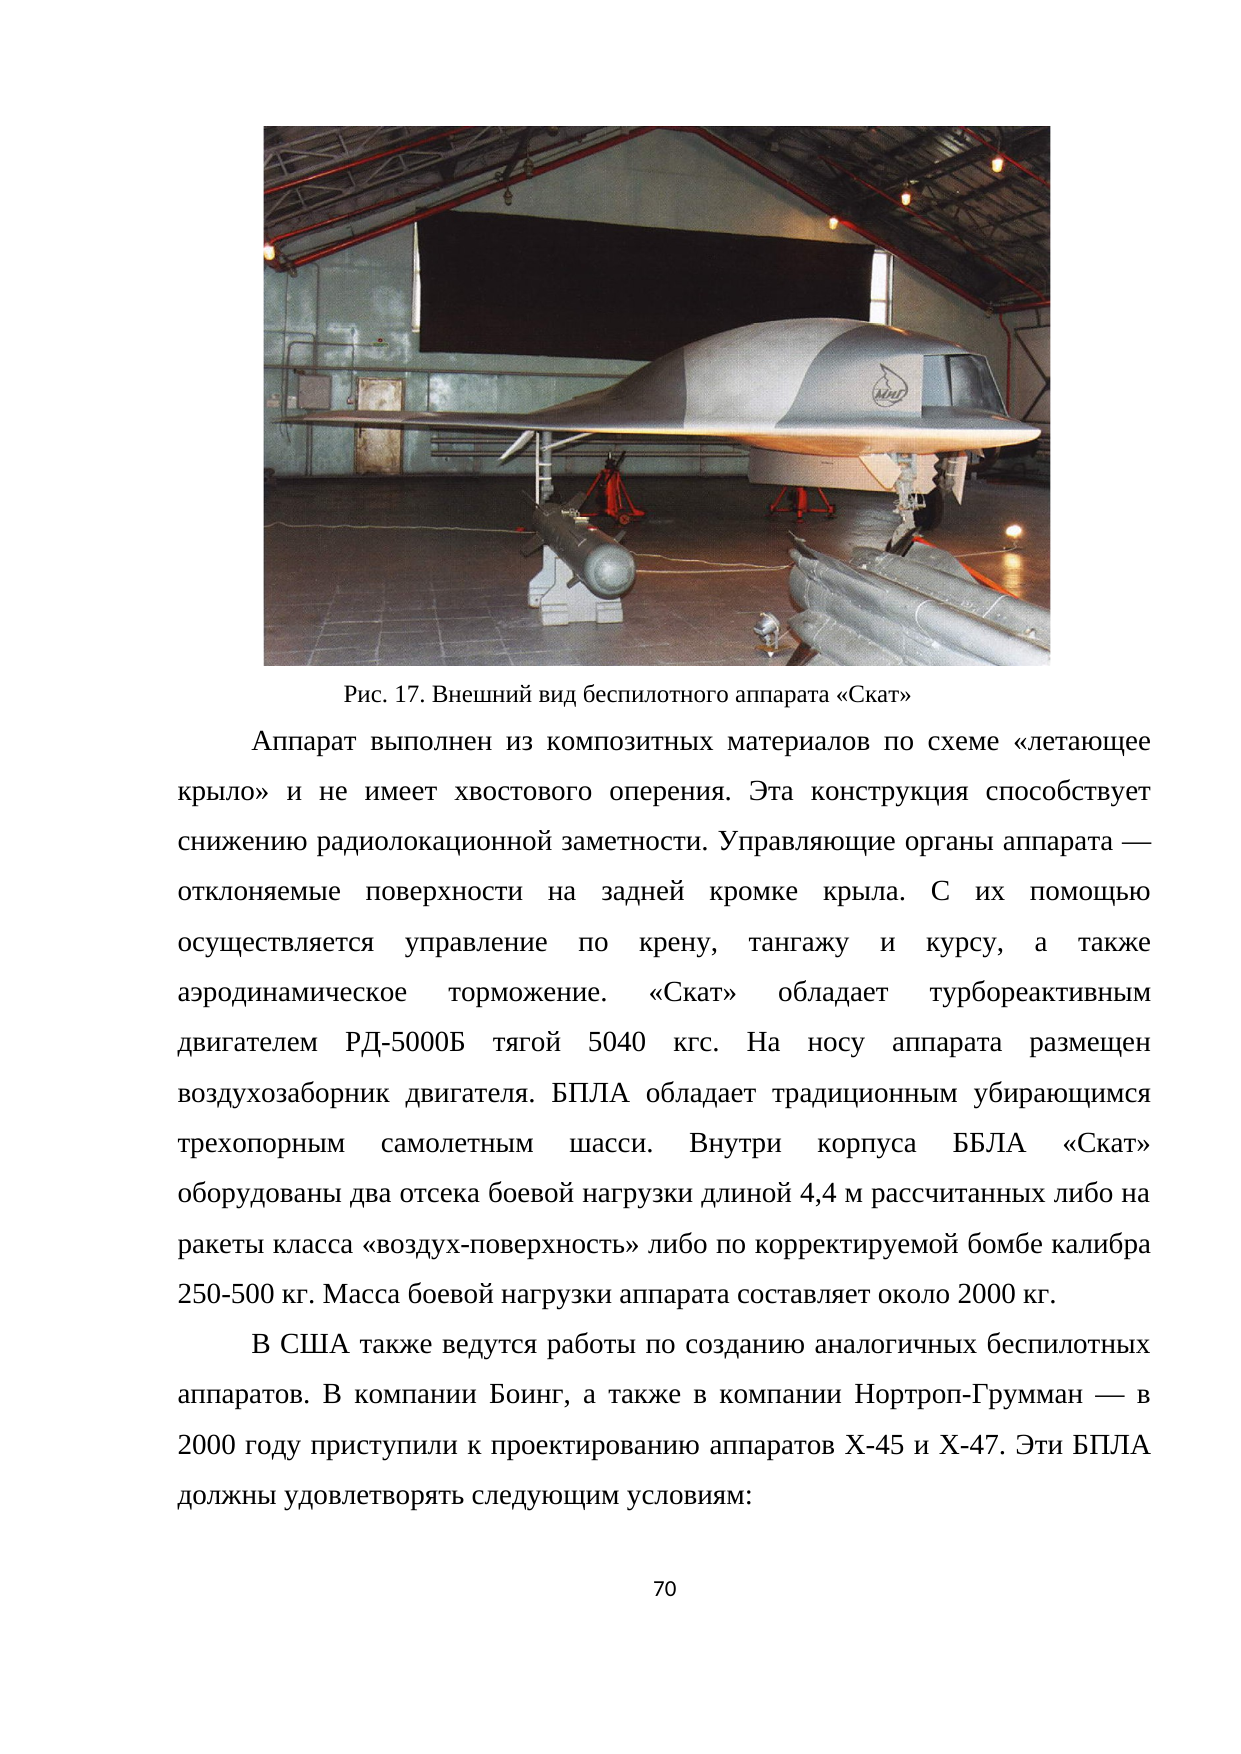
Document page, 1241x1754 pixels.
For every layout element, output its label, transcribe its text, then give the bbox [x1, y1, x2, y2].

list В США также ведутся работы по созданию аналогичных беспилотных аппаратов. В компании Боинг, а также в компании Нортроп-Грумман — в 2000 году приступили к проектированию аппаратов Х-45 и Х-47. Эти БПЛА должны удовлетворять следующим условиям: [177, 1326, 1152, 1511]
picture [263, 126, 1051, 666]
list Рис. 17. Внешний вид беспилотного аппарата «Скат» [103, 679, 1152, 708]
list Аппарат выполнен из композитных материалов по схеме «летающее крыло» и не имеет хвостового оперения. Эта конструкция способствует снижению радиолокационной заметности. Управляющие органы аппарата — отклоняемые поверхности на задней кромке крыла. С их помощью осуществляется управление по крену, тангажу и курсу, а также аэродинамическое торможение. «Скат» обладает турбореактивным двигателем РД-5000Б тягой 5040 кгс. На носу аппарата размещен воздухозаборник двигателя. БПЛА обладает традиционным убирающимся трехопорным самолетным шасси. Внутри корпуса ББЛА «Скат» оборудованы два отсека боевой нагрузки длиной 4,4 м рассчитанных либо на ракеты класса «воздух-поверхность» либо по корректируемой бомбе калибра 250-500 кг. Масса боевой нагрузки аппарата составляет около 2000 кг. [177, 723, 1152, 1309]
